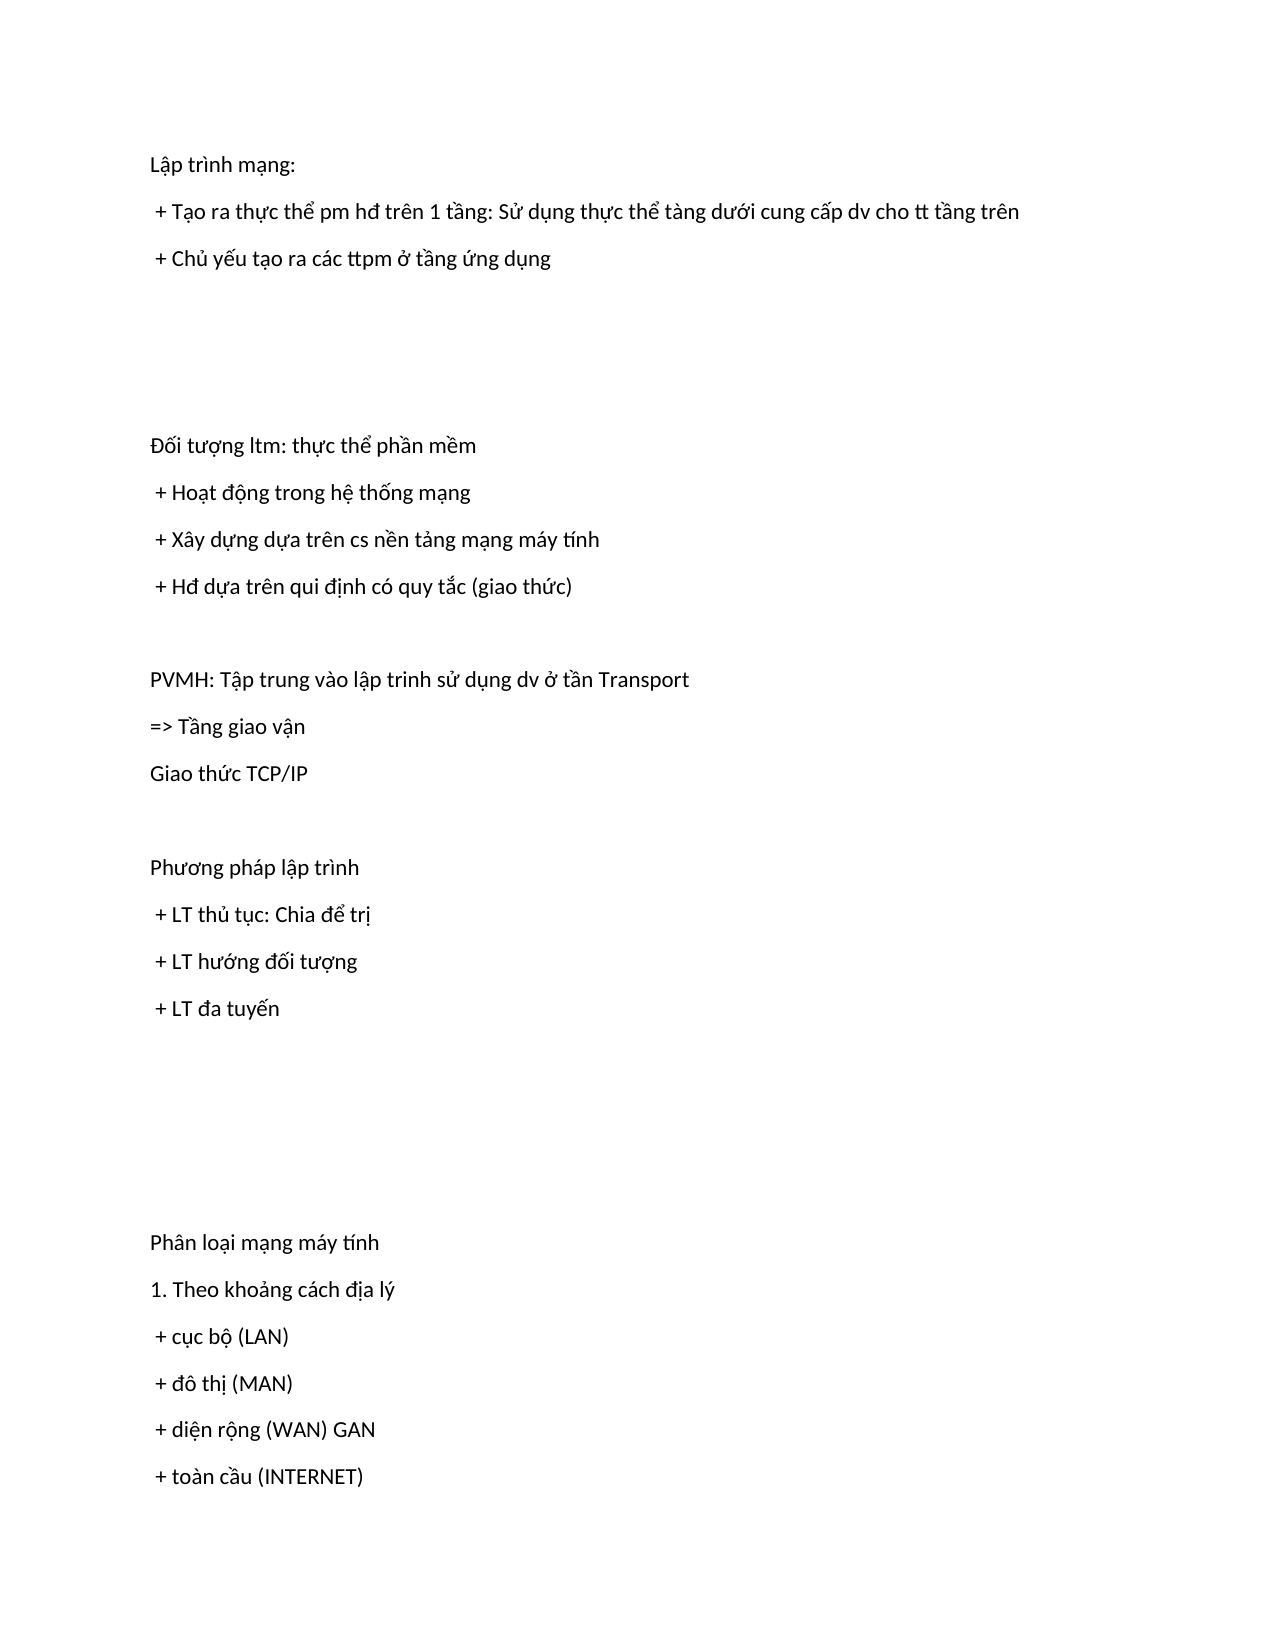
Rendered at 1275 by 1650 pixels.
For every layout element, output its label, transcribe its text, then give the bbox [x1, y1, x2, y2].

text + Tạo ra thực thể pm hđ trên 1 tầng: Sử dụng thực thể tàng dưới cung cấp dv cho tt tầng trên [150, 197, 1125, 225]
text + LT đa tuyến [150, 994, 1125, 1022]
text + diện rộng (WAN) GAN [150, 1416, 1125, 1444]
text + toàn cầu (INTERNET) [150, 1462, 1125, 1491]
text + Xây dựng dựa trên cs nền tảng mạng máy tính [150, 525, 1125, 553]
text Phương pháp lập trình [150, 853, 1125, 881]
text => Tầng giao vận [150, 712, 1125, 741]
text 1. Theo khoảng cách địa lý [150, 1275, 1125, 1303]
text PVMH: Tập trung vào lập trinh sử dụng dv ở tần Transport [150, 666, 1125, 694]
text + LT thủ tục: Chia để trị [150, 900, 1125, 928]
text + Hoạt động trong hệ thống mạng [150, 478, 1125, 506]
text Lập trình mạng: [150, 150, 1125, 178]
text Giao thức TCP/IP [150, 759, 1125, 787]
text Phân loại mạng máy tính [150, 1228, 1125, 1256]
text + đô thị (MAN) [150, 1369, 1125, 1397]
text Đối tượng ltm: thực thể phần mềm [150, 431, 1125, 459]
text + Hđ dựa trên qui định có quy tắc (giao thức) [150, 572, 1125, 600]
text + Chủ yếu tạo ra các ttpm ở tầng ứng dụng [150, 244, 1125, 272]
text + cục bộ (LAN) [150, 1322, 1125, 1350]
text + LT hướng đối tượng [150, 947, 1125, 975]
